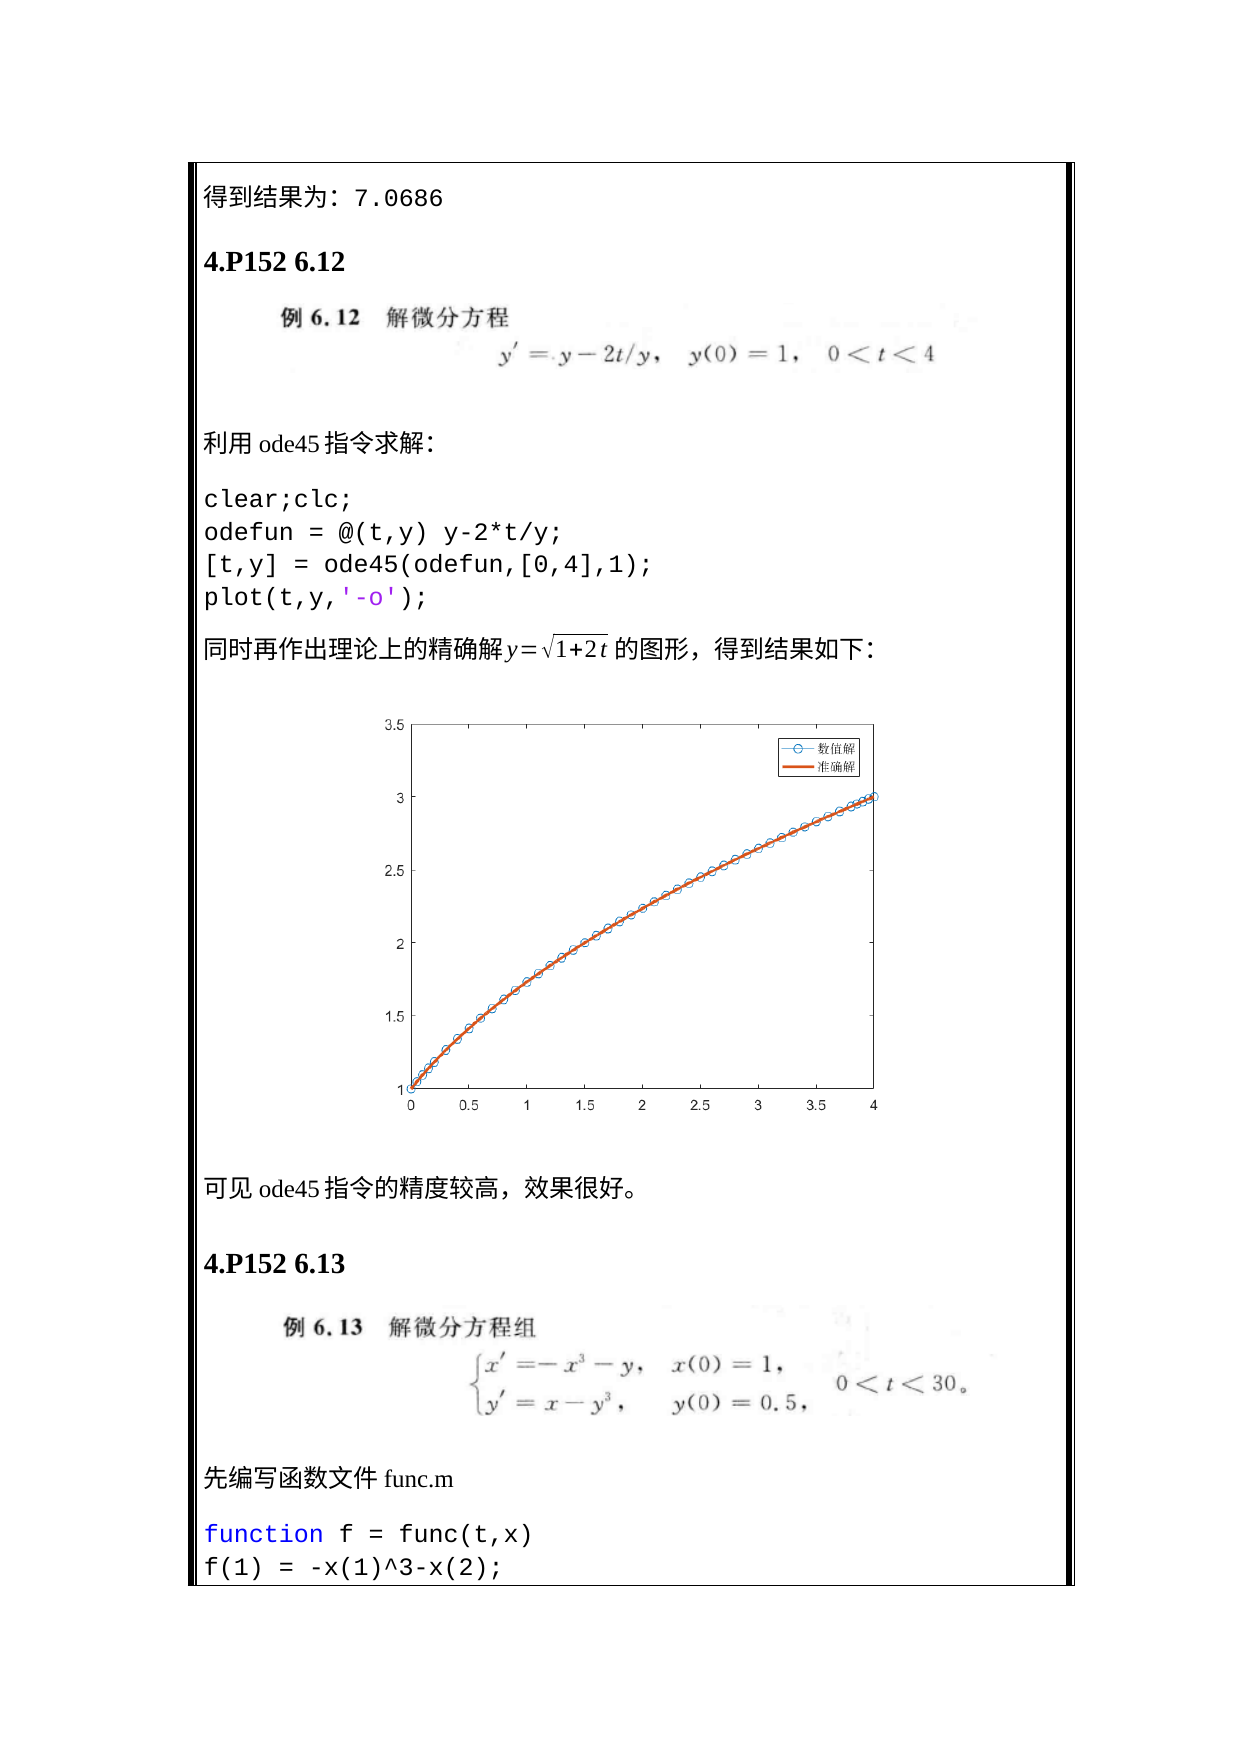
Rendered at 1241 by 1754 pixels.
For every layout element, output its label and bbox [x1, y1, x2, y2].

picture [261, 1305, 1001, 1416]
table_cell [197, 163, 1066, 1584]
picture [333, 690, 930, 1138]
picture [273, 303, 989, 373]
